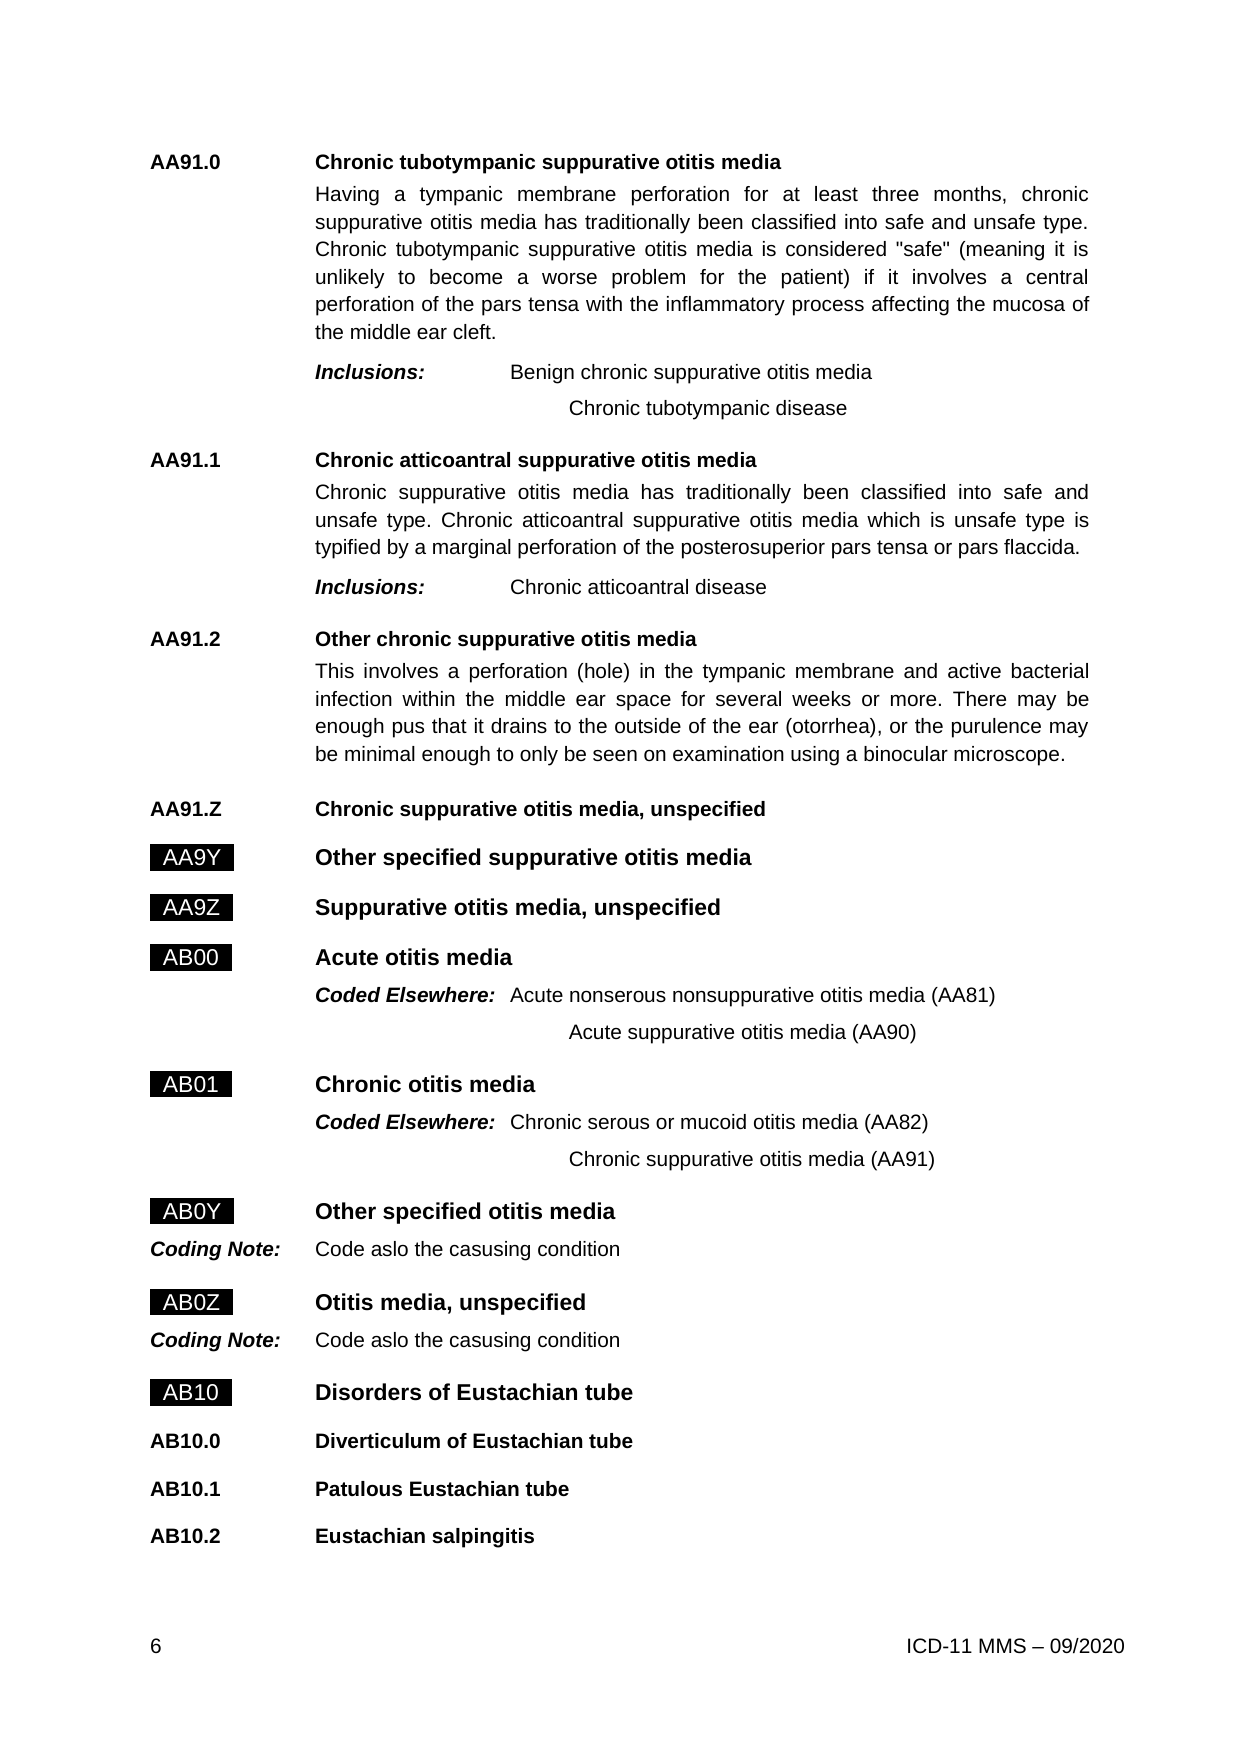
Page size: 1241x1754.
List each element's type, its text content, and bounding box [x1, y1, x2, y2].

title AA91.Z Chronic suppurative otitis media, unspecified [150, 797, 1090, 821]
title AA91.2 Other chronic suppurative otitis media [150, 627, 1090, 651]
list Acute suppurative otitis media (AA90) [568, 1019, 1090, 1043]
list Chronic suppurative otitis media (AA91) [568, 1146, 1090, 1170]
title AB01 Chronic otitis media [232, 1071, 1090, 1097]
title AB10.1 Patulous Eustachian tube [150, 1477, 1090, 1501]
title AA9Y Other specified suppurative otitis media [234, 844, 1090, 871]
title AB10.2 Eustachian salpingitis [150, 1524, 1090, 1548]
title AA9Z Suppurative otitis media, unspecified [233, 894, 1090, 921]
text Coding Note: Code aslo the casusing condition [150, 1327, 1090, 1351]
text Coding Note: Code aslo the casusing condition [150, 1237, 1090, 1261]
list Coded Elsewhere: Acute nonserous nonsuppurative otitis media (AA81) [315, 983, 1090, 1007]
title AB10.0 Diverticulum of Eustachian tube [150, 1429, 1090, 1453]
list Inclusions: Chronic atticoantral disease [315, 575, 1090, 599]
list Inclusions: Benign chronic suppurative otitis media [315, 360, 1090, 384]
list Coded Elsewhere: Chronic serous or mucoid otitis media (AA82) [315, 1110, 1090, 1134]
title AB0Y Other specified otitis media [234, 1198, 1090, 1224]
title AB00 Acute otitis media [232, 944, 1090, 971]
title AA91.0 Chronic tubotympanic suppurative otitis media [150, 150, 1090, 174]
title AA91.1 Chronic atticoantral suppurative otitis media [150, 448, 1090, 472]
title AB10 Disorders of Eustachian tube [232, 1379, 1090, 1406]
text Chronic suppurative otitis media has traditionally been classified into safe and unsafe type. Chronic atticoantral suppurative otitis media which is unsafe type is typified by a marginal perforation of the posterosuperior pars tensa or pars flaccida. [315, 480, 1090, 559]
text This involves a perforation (hole) in the tympanic membrane and active bacterial infection within the middle ear space for several weeks or more. There may be enough pus that it drains to the outside of the ear (otorrhea), or the purulence may be minimal enough to only be seen on examination using a binocular microscope. [315, 659, 1090, 766]
list Chronic tubotympanic disease [568, 396, 1090, 420]
title AB0Z Otitis media, unspecified [233, 1289, 1090, 1315]
text Having a tympanic membrane perforation for at least three months, chronic suppurative otitis media has traditionally been classified into safe and unsafe type. Chronic tubotympanic suppurative otitis media is considered "safe" (meaning it is unlikely to become a worse problem for the patient) if it involves a central perforation of the pars tensa with the inflammatory process affecting the mucosa of the middle ear cleft. [315, 182, 1090, 344]
